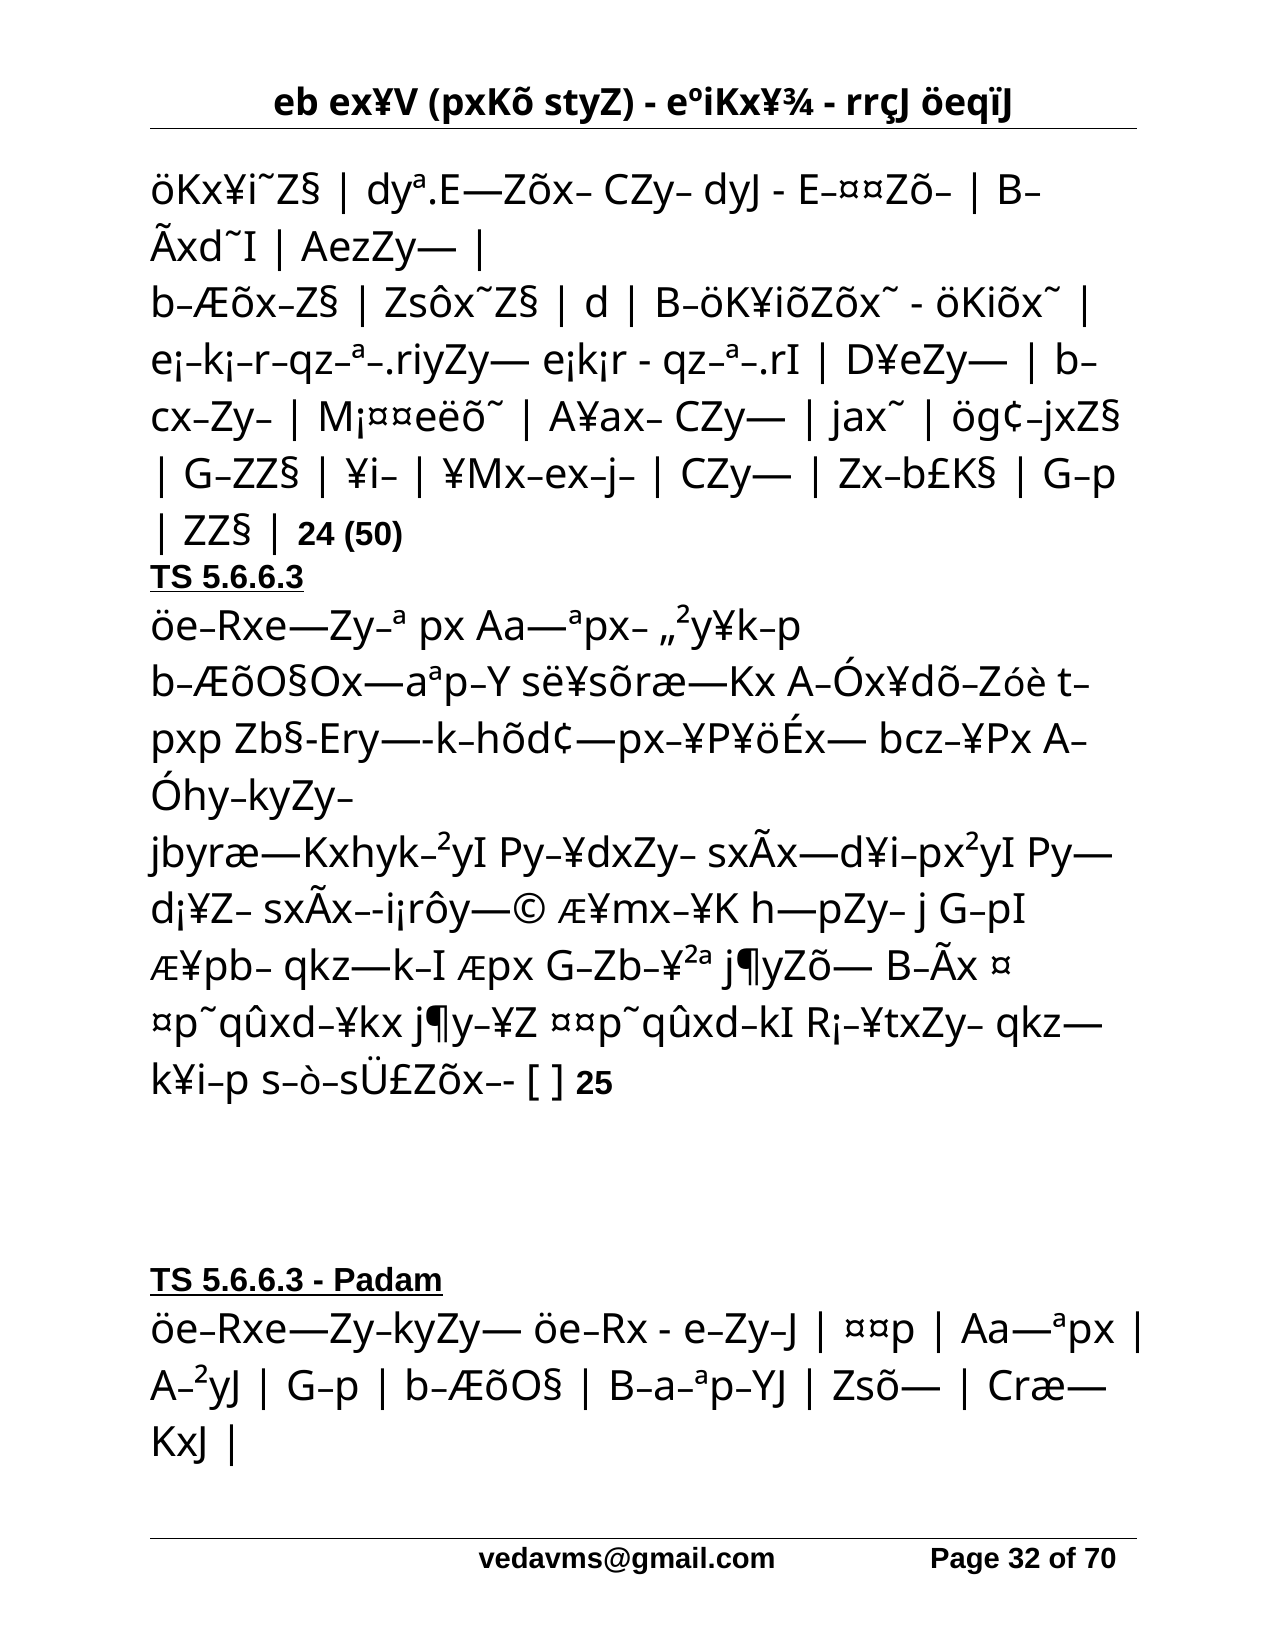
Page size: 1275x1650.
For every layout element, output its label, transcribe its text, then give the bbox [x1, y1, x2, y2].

text ¤¤dJ - E–Zz | D–Lx | jZ§ | B–öKx¥i–byZõx˜ - öKx¥i˜Z§ | dyª.E—Zõx– CZy– dyJ - E–¤¤Zõ– | B–Ãxd˜I | AezZy— | [150, 160, 1139, 273]
text TS 5.6.6.3 [150, 557, 1193, 596]
text b–Æõx–Z§ | Zsôx˜Z§ | d | B–öK¥iõZõx˜ - öKiõx˜ | [150, 273, 1139, 330]
text b–ÆõO§Ox—aªp–Y së¥sõræ—Kx A–Óx¥dõ–Zóè t– pxp Zb§-Ery—-k–hõd¢—px–¥P¥öÉx— bcz–¥Px A–Óhy–kyZy– [150, 652, 1137, 823]
text TS 5.6.6.3 - Padam [150, 1260, 1137, 1299]
text jbyræ—Kxhyk–²yI Py–¥dxZy– sxÃx—d¥i–px²yI Py—d¡¥Z– sxÃx–-i¡rôy—© Æ¥mx–¥K h—pZy– j G–pI Æ¥pb– qkz—k–I Æpx G–Zb–¥²ª j¶yZõ— B–Ãx ¤¤p˜qûxd–¥kx j¶y–¥Z ¤¤p˜qûxd–kI R¡–¥txZy– qkz—k¥i–p s–ò–sÜ£Zõx–- [ ] 25 [150, 823, 1137, 1106]
text öe–Rxe—Zy–kyZy— öe–Rx - e–Zy–J | ¤¤p | Aa—ªpx | A–²yJ | G–p | b–ÆõO§ | B–a–ªp–YJ | Zsõ— | Cræ—KxJ | [150, 1299, 1154, 1469]
text öe–Rxe—Zy–ª px Aa—ªpx– „²y¥k–p [150, 596, 1137, 652]
text e¡–k¡–r–qz–ª–.riyZy— e¡k¡r - qz–ª–.rI | D¥eZy— | b–cx–Zy– | M¡¤¤eëõ˜ | A¥ax– CZy— | jax˜ | ög¢–jxZ§ | G–ZZ§ | ¥i– | ¥Mx–ex–j– | CZy— | Zx–b£K§ | G–p | ZZ§ | 24 (50) [150, 330, 1139, 557]
